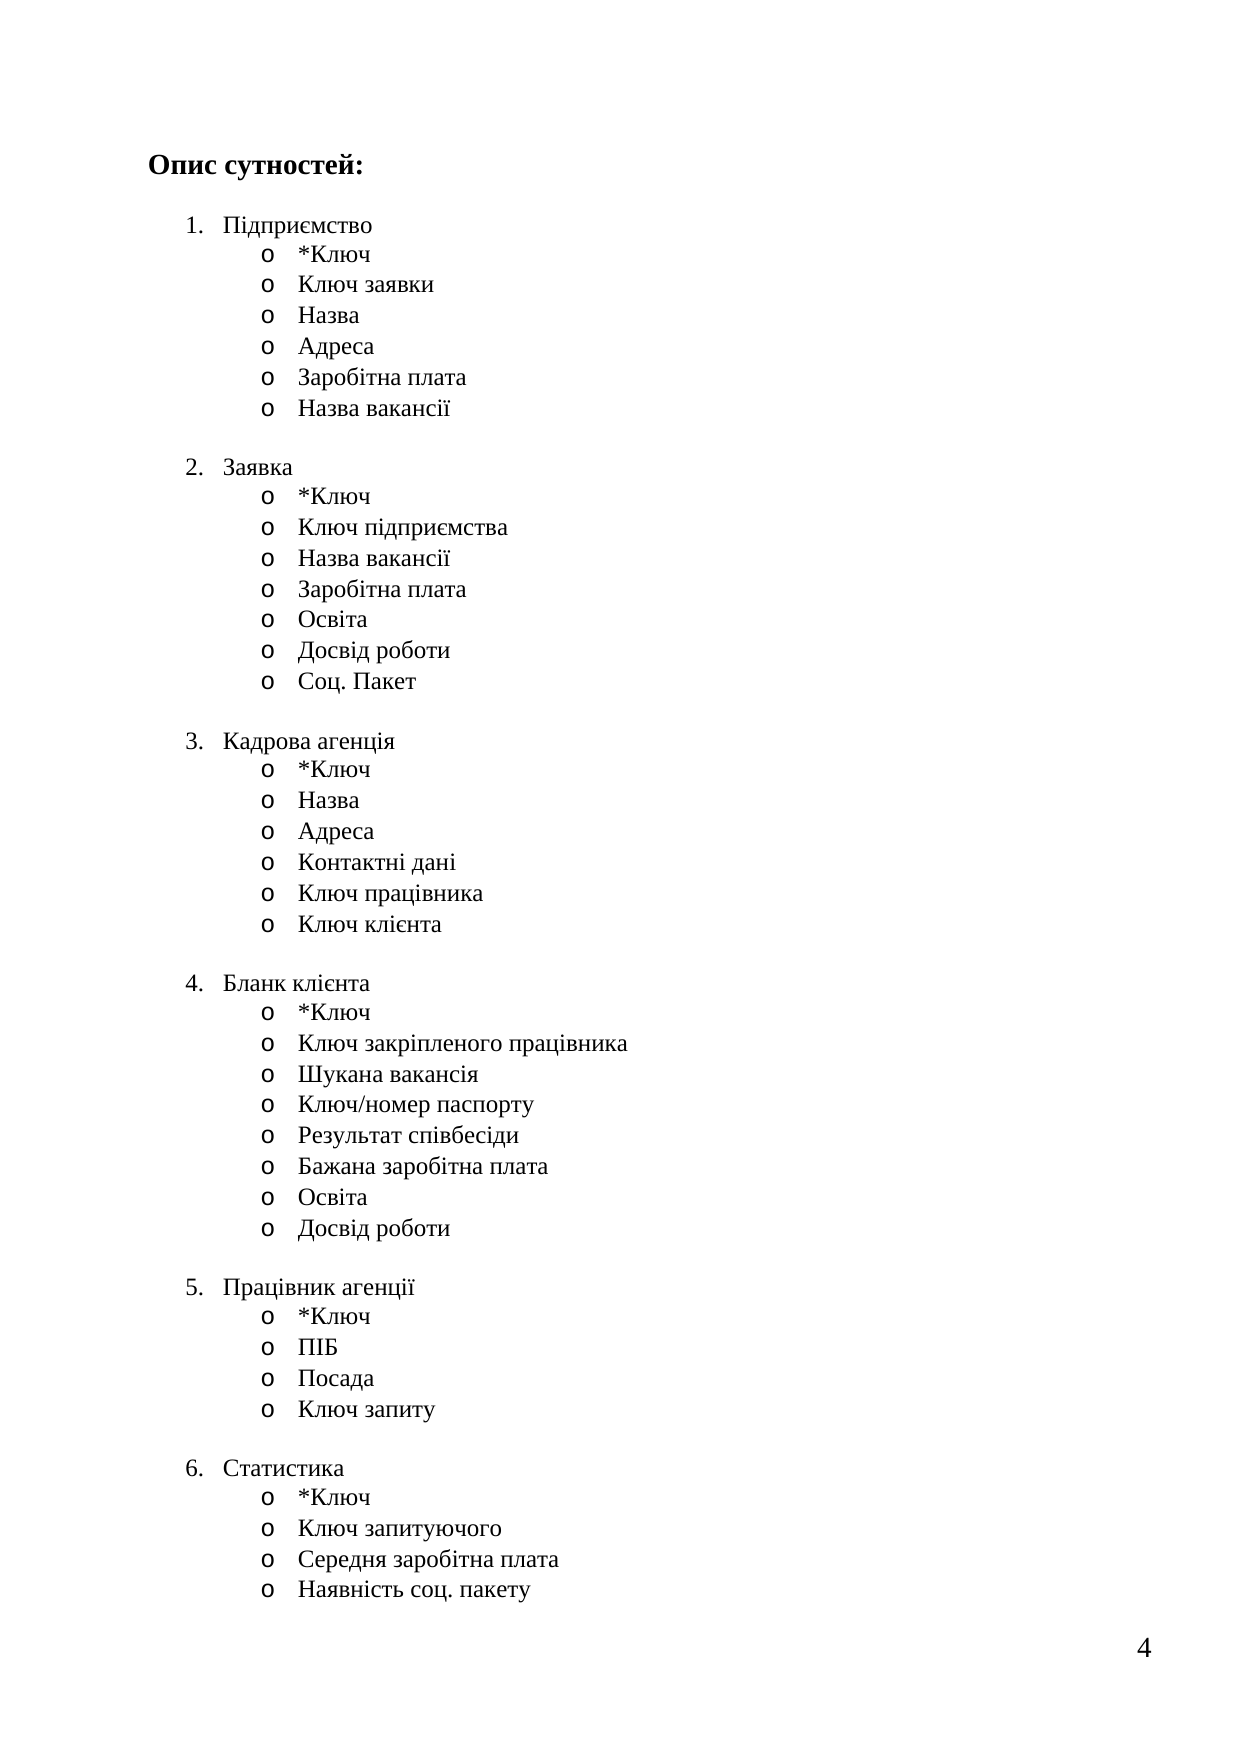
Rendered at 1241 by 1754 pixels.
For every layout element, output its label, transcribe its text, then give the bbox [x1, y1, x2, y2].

list Адреса [260, 331, 1152, 362]
list ПІБ [260, 1332, 1152, 1363]
list Адреса [260, 816, 1152, 847]
list Ключ заявки [260, 269, 1152, 300]
list Назва вакансії [260, 393, 1152, 424]
list Посада [260, 1363, 1152, 1394]
list Заробітна плата [260, 362, 1152, 393]
list Назва [260, 785, 1152, 816]
list Заробітна плата [260, 574, 1152, 604]
list Статистика [185, 1453, 1152, 1482]
list *Ключ [260, 997, 1152, 1028]
list Результат співбесіди [260, 1120, 1152, 1151]
list Досвід роботи [260, 1213, 1152, 1244]
list Ключ закріпленого працівника [260, 1028, 1152, 1059]
list Досвід роботи [260, 635, 1152, 666]
list Ключ запиту [260, 1394, 1152, 1424]
list Ключ клієнта [260, 909, 1152, 939]
list Наявність соц. пакету [260, 1574, 1152, 1605]
list Бланк клієнта [185, 968, 1152, 997]
list *Ключ [260, 1482, 1152, 1513]
list Назва вакансії [260, 543, 1152, 574]
text Опис сутностей: [148, 147, 1152, 181]
list Освіта [260, 604, 1152, 635]
list *Ключ [260, 481, 1152, 512]
list Заявка [185, 452, 1152, 481]
list Працівник агенції [185, 1272, 1152, 1301]
list Підприємство [185, 210, 1152, 239]
list Ключ працівника [260, 878, 1152, 909]
list Назва [260, 300, 1152, 331]
list Ключ підприємства [260, 512, 1152, 543]
list Середня заробітна плата [260, 1544, 1152, 1574]
list Соц. Пакет [260, 666, 1152, 697]
list Освіта [260, 1182, 1152, 1213]
list Шукана вакансія [260, 1059, 1152, 1089]
list Бажана заробітна плата [260, 1151, 1152, 1182]
list Кадрова агенція [185, 726, 1152, 754]
list Ключ запитуючого [260, 1513, 1152, 1544]
list *Ключ [260, 1301, 1152, 1332]
list *Ключ [260, 239, 1152, 269]
list Ключ/номер паспорту [260, 1089, 1152, 1120]
list *Ключ [260, 754, 1152, 785]
list Контактні дані [260, 847, 1152, 878]
